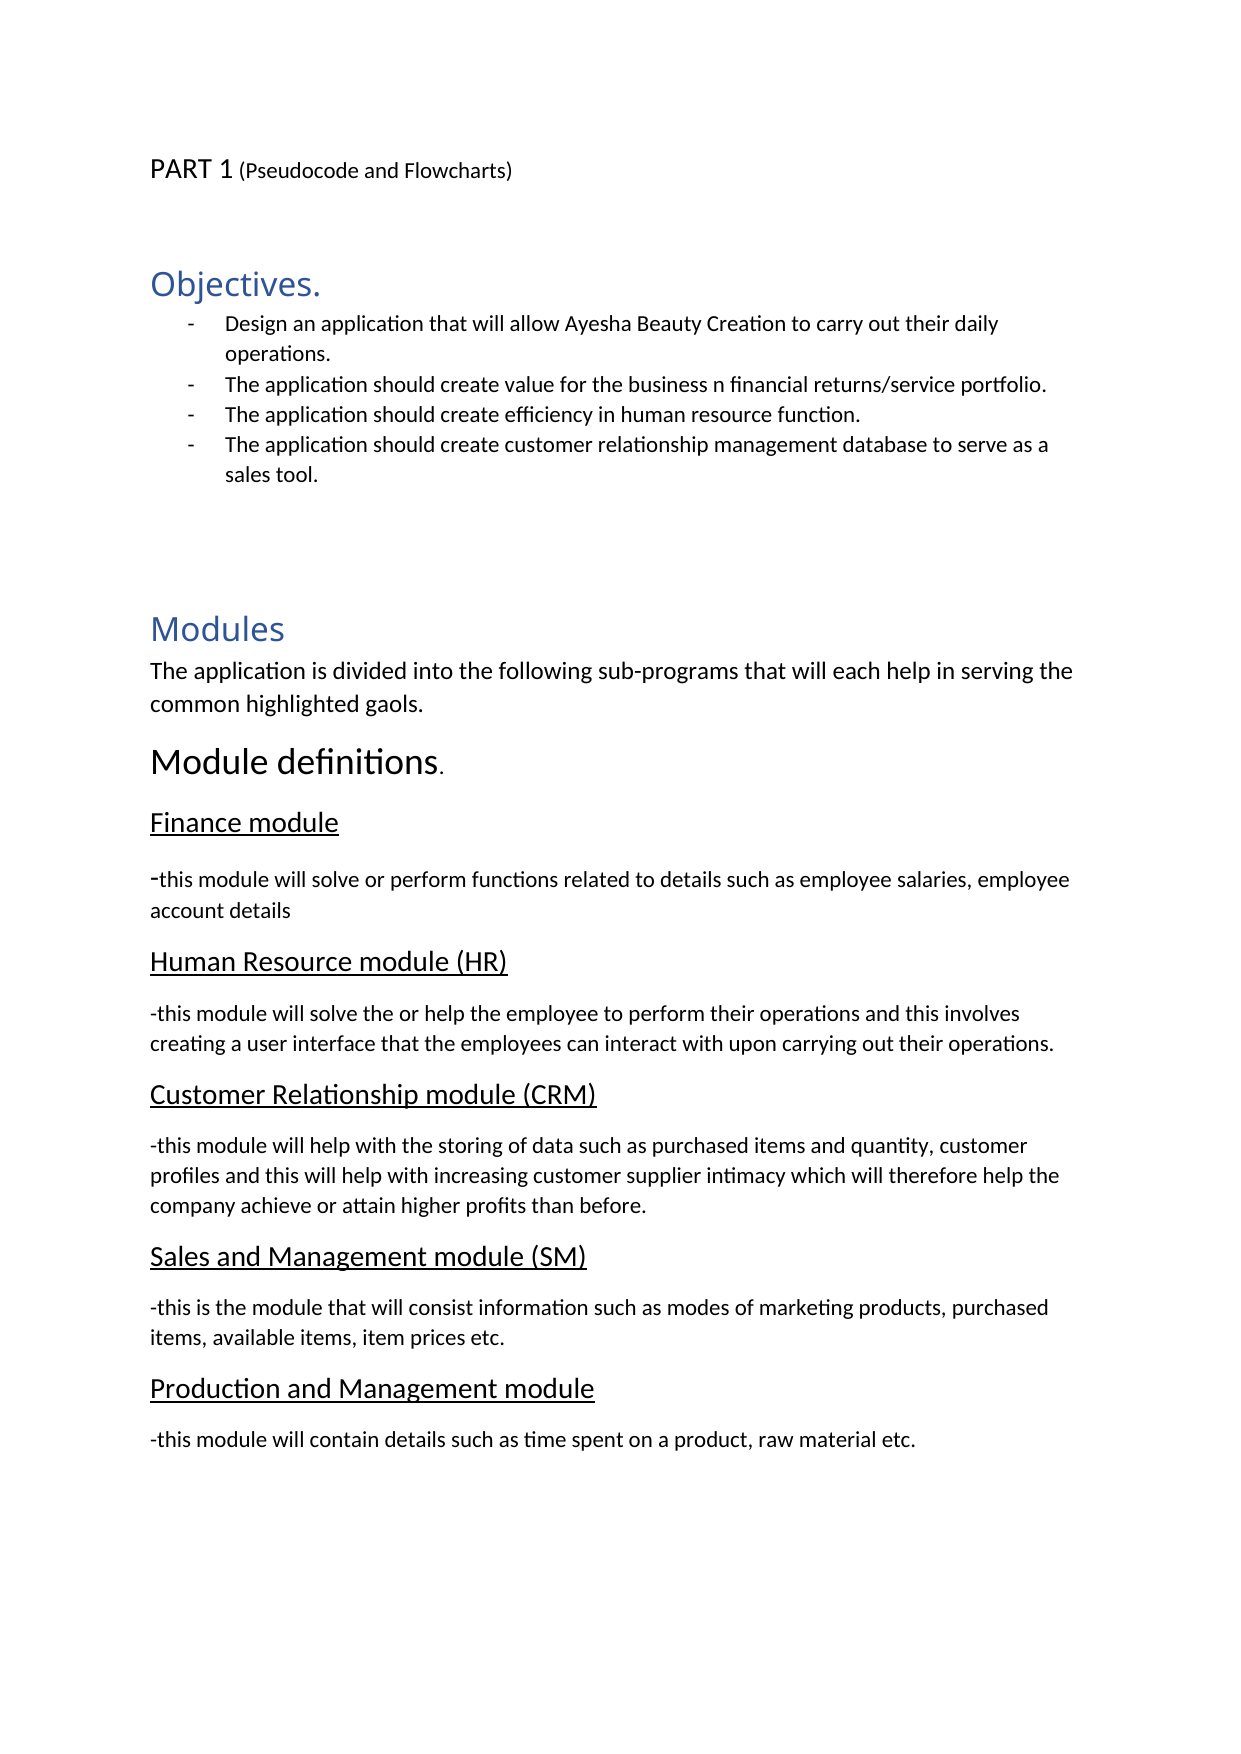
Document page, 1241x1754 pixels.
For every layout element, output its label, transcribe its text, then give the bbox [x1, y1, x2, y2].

text -this module will contain details such as time spent on a product, raw material etc. [150, 1425, 1090, 1453]
subtitle Modules [150, 606, 1090, 652]
subtitle Objectives. [150, 260, 1090, 306]
text -this module will solve or perform functions related to details such as employee salaries, employee account details [150, 859, 1090, 925]
text The application is divided into the following sub-programs that will each help in serving the common highlighted gaols. [150, 655, 1090, 718]
text -this module will help with the storing of data such as purchased items and quantity, customer profiles and this will help with increasing customer supplier intimacy which will therefore help the company achieve or attain higher profits than before. [150, 1131, 1090, 1219]
list The application should create efficiency in human resource function. [187, 400, 1090, 428]
text PART 1 (Pseudocode and Flowcharts) [150, 150, 1090, 186]
text Customer Relationship module (CRM) [150, 1076, 1090, 1111]
text Production and Management module [150, 1370, 1090, 1406]
text Finance module [150, 804, 1090, 839]
text -this is the module that will consist information such as modes of marketing products, purchased items, available items, item prices etc. [150, 1293, 1090, 1351]
text Sales and Management module (SM) [150, 1238, 1090, 1274]
list The application should create customer relationship management database to serve as a sales tool. [187, 430, 1090, 488]
text Module definitions. [150, 738, 1090, 783]
text -this module will solve the or help the employee to perform their operations and this involves creating a user interface that the employees can interact with upon carrying out their operations. [150, 999, 1090, 1057]
list The application should create value for the business n financial returns/service portfolio. [187, 370, 1090, 398]
text Human Resource module (HR) [150, 943, 1090, 979]
list Design an application that will allow Ayesha Beauty Creation to carry out their daily operations. [187, 309, 1090, 367]
